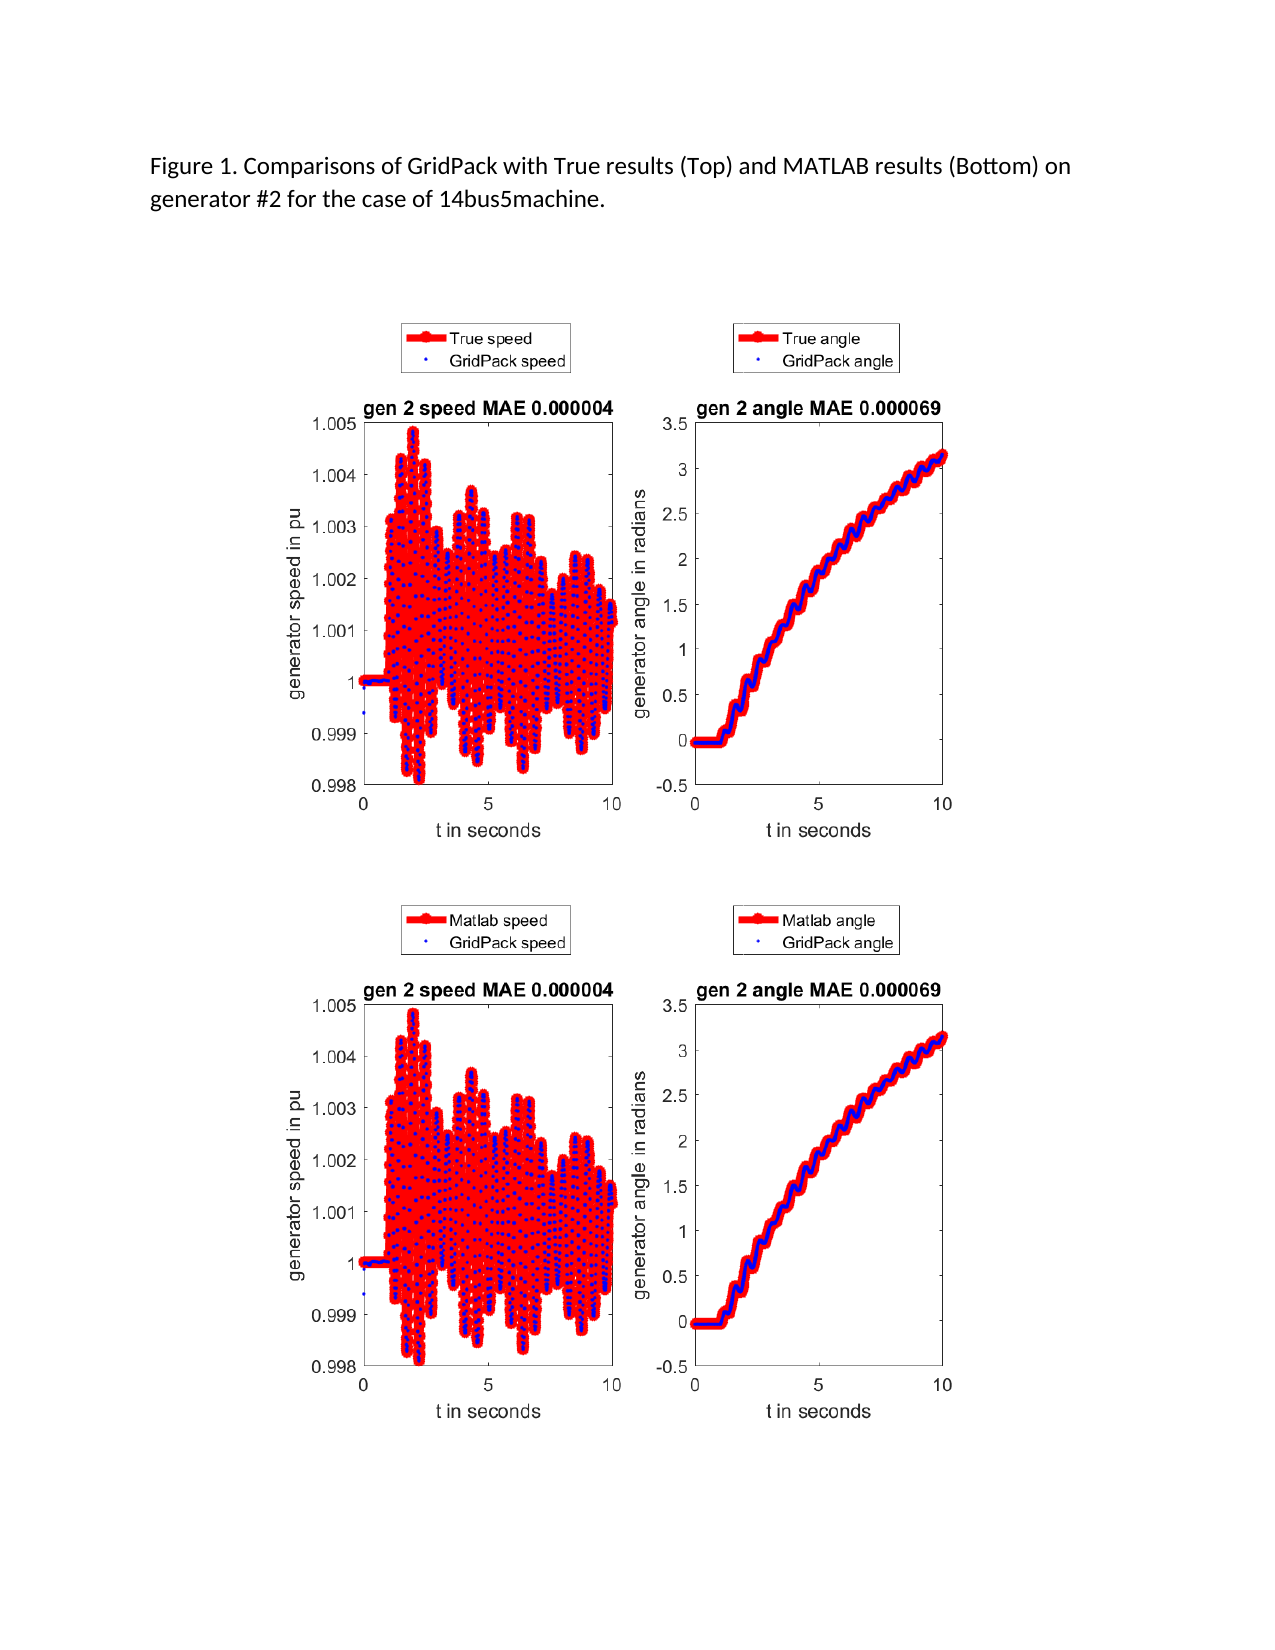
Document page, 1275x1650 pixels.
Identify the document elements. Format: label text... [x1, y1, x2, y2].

picture [262, 863, 1013, 1426]
picture [262, 282, 1013, 845]
text Figure 1. Comparisons of GridPack with True results (Top) and MATLAB results (Bottom) on generator #2 for the case of 14bus5machine. [150, 150, 1125, 213]
